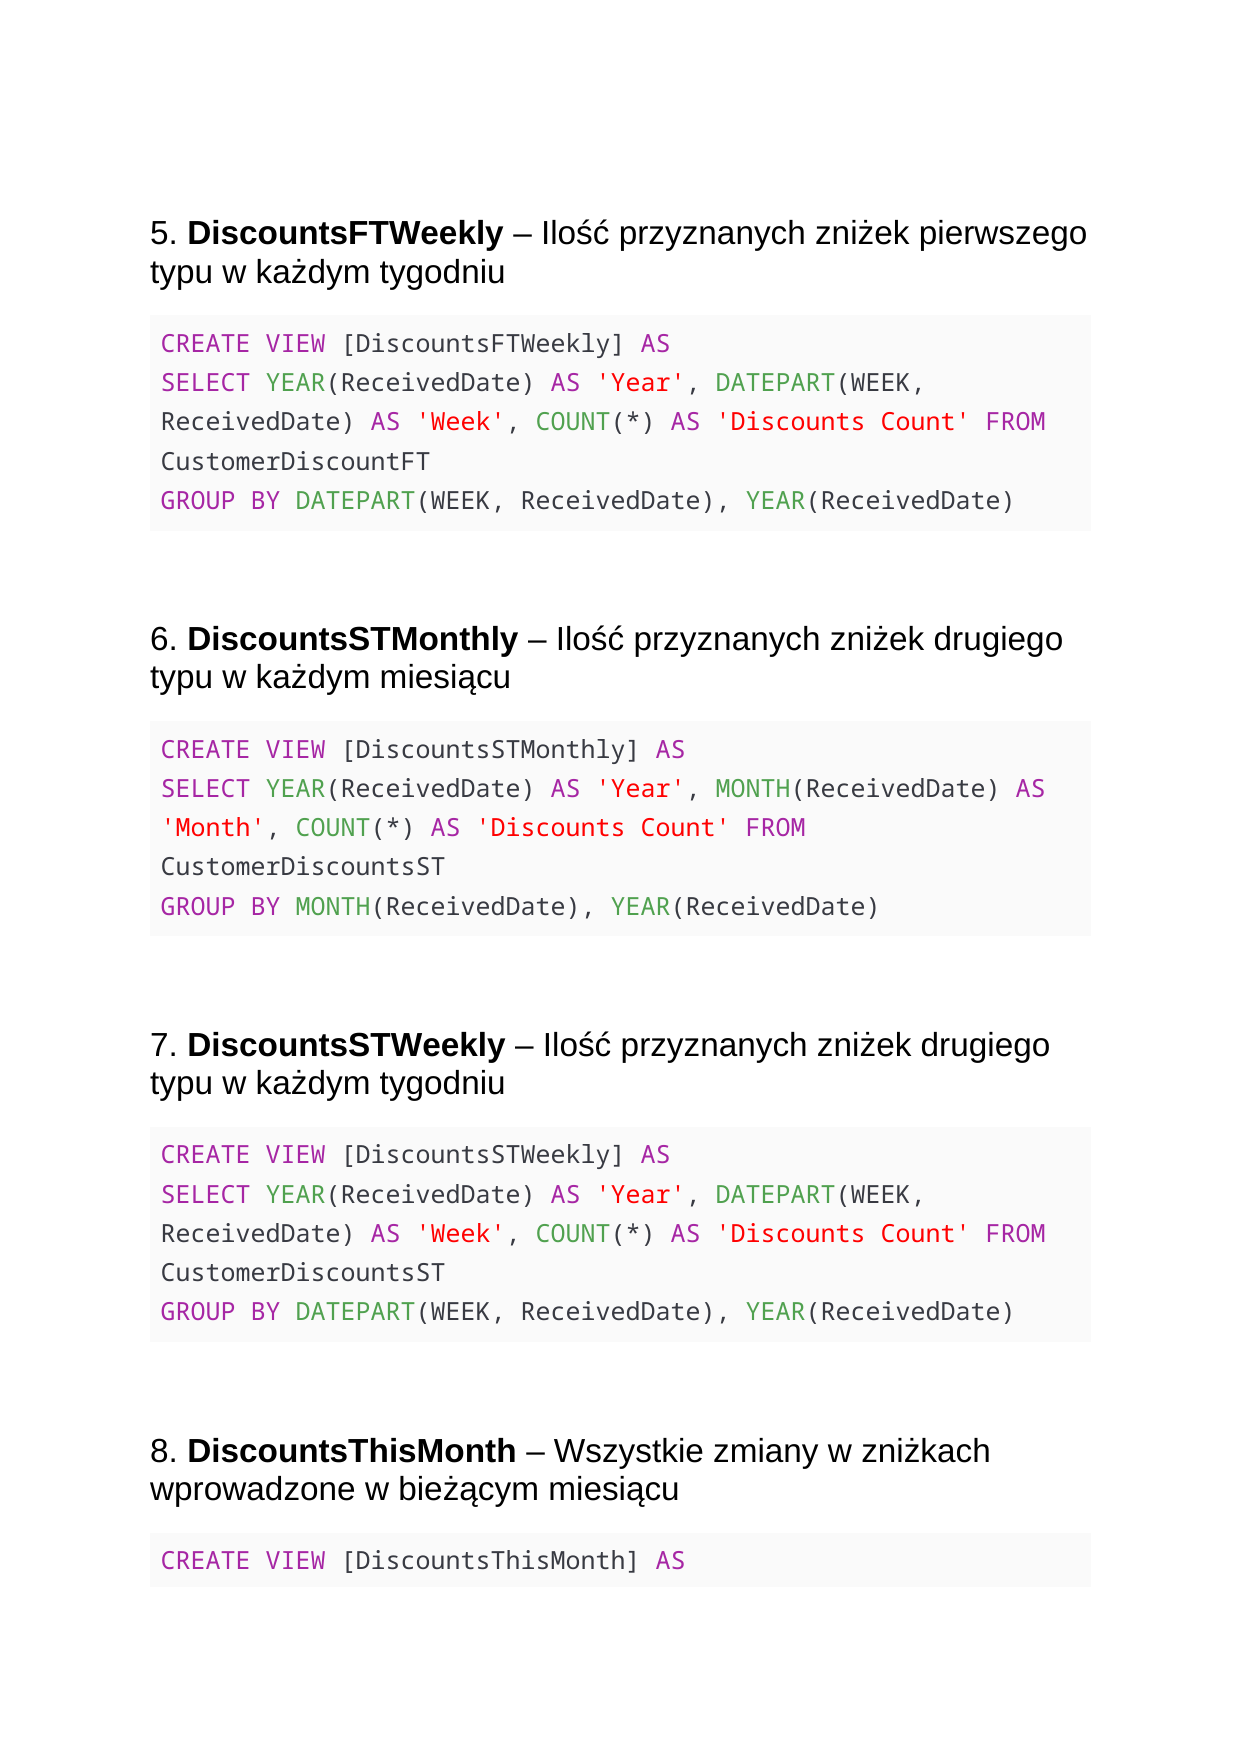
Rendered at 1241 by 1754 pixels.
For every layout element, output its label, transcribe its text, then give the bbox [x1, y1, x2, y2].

table_header CREATE VIEW [DiscountsSTMonthly] AS SELECT YEAR(ReceivedDate) AS 'Year', MONTH(ReceivedDate) AS 'Month', COUNT(*) AS 'Discounts Count' FROM CustomerDiscountsST GROUP BY MONTH(ReceivedDate), YEAR(ReceivedDate) [150, 721, 1091, 936]
subtitle 6. DiscountsSTMonthly – Ilość przyznanych zniżek drugiego typu w każdym miesiącu [150, 619, 1090, 696]
subtitle 8. DiscountsThisMonth – Wszystkie zmiany w zniżkach wprowadzone w bieżącym miesiącu [150, 1431, 1090, 1507]
subtitle 7. DiscountsSTWeekly – Ilość przyznanych zniżek drugiego typu w każdym tygodniu [150, 1025, 1090, 1102]
table_header CREATE VIEW [DiscountsSTWeekly] AS SELECT YEAR(ReceivedDate) AS 'Year', DATEPART(WEEK, ReceivedDate) AS 'Week', COUNT(*) AS 'Discounts Count' FROM CustomerDiscountsST GROUP BY DATEPART(WEEK, ReceivedDate), YEAR(ReceivedDate) [150, 1127, 1091, 1342]
subtitle 5. DiscountsFTWeekly – Ilość przyznanych zniżek pierwszego typu w każdym tygodniu [150, 213, 1090, 290]
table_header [150, 1533, 1091, 1587]
table_header CREATE VIEW [DiscountsFTWeekly] AS SELECT YEAR(ReceivedDate) AS 'Year', DATEPART(WEEK, ReceivedDate) AS 'Week', COUNT(*) AS 'Discounts Count' FROM CustomerDiscountFT GROUP BY DATEPART(WEEK, ReceivedDate), YEAR(ReceivedDate) [150, 315, 1091, 531]
